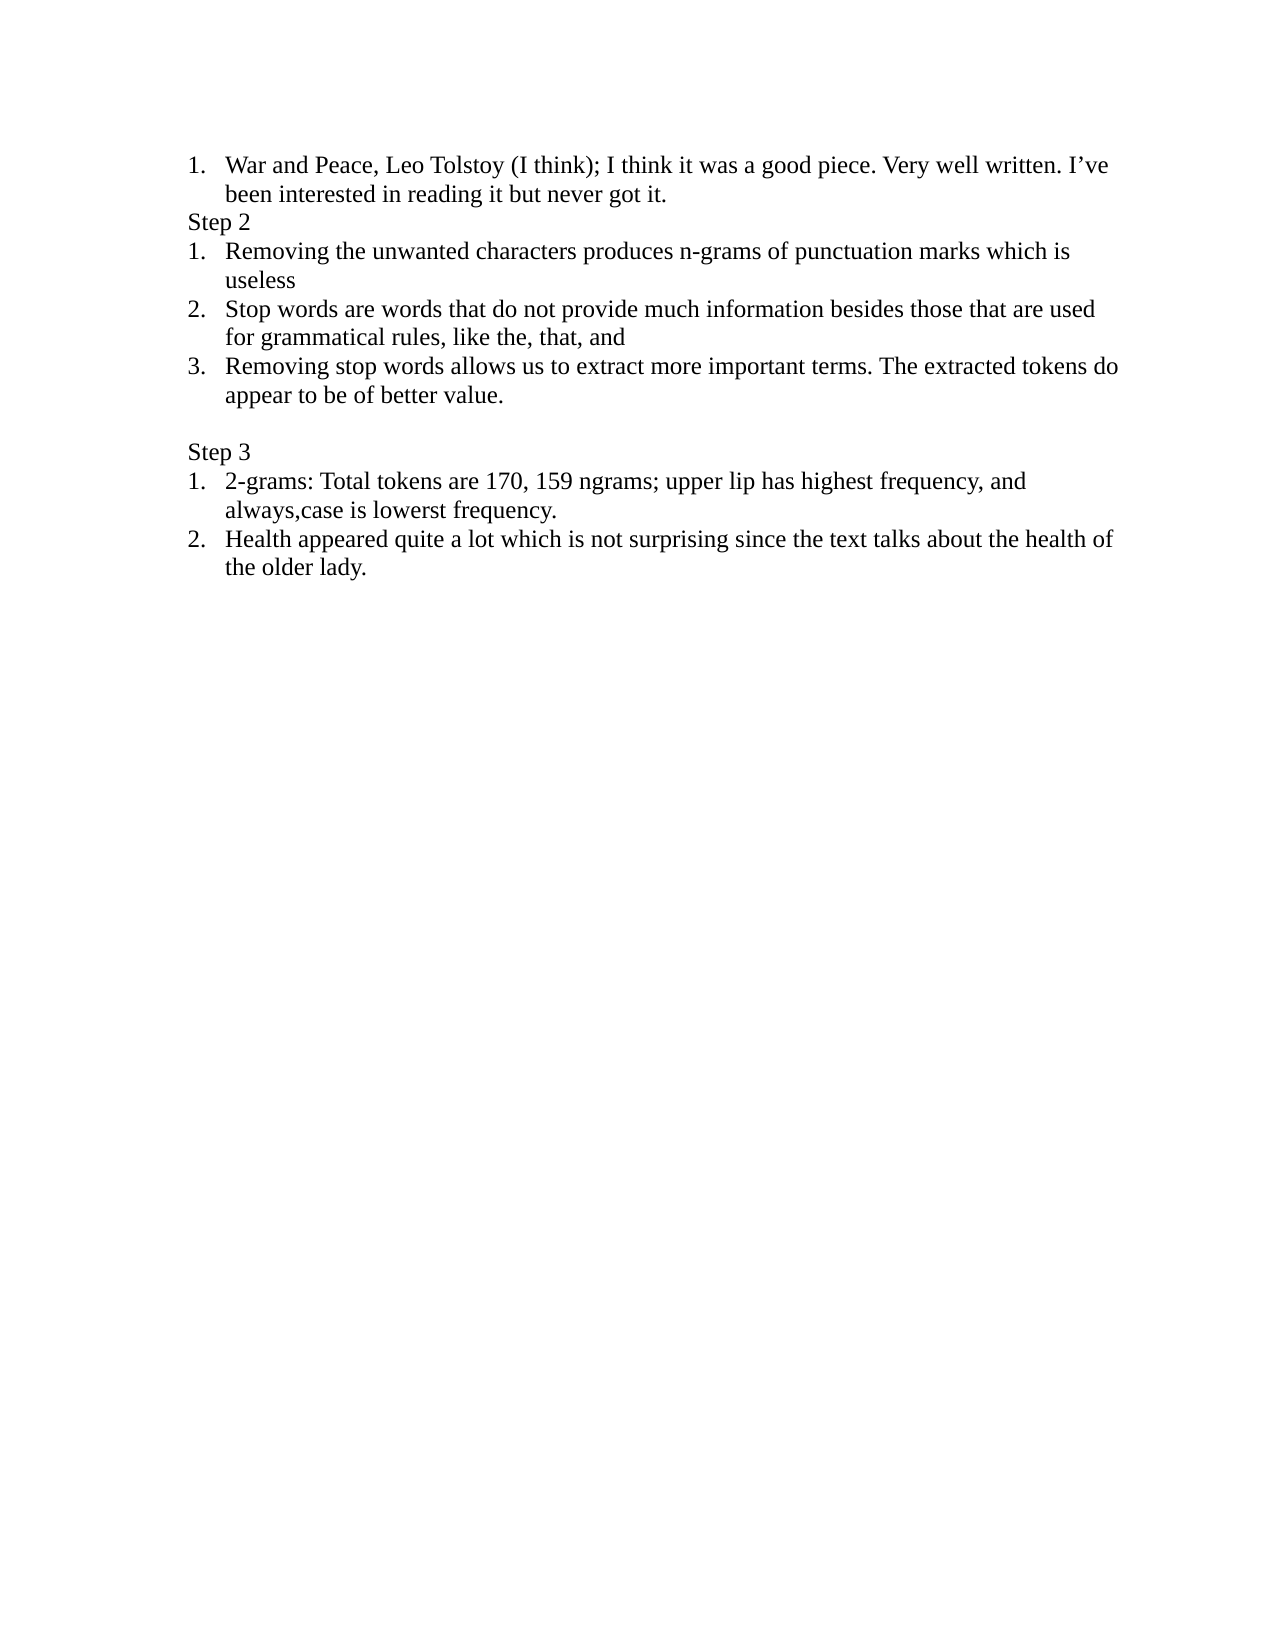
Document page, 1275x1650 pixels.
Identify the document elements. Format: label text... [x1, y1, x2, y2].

list War and Peace, Leo Tolstoy (I think); I think it was a good piece. Very well written. I’ve been interested in reading it but never got it. [187, 150, 1125, 207]
text Step 2 [187, 207, 1125, 236]
list Stop words are words that do not provide much information besides those that are used for grammatical rules, like the, that, and [187, 294, 1125, 351]
list 2-grams: Total tokens are 170, 159 ngrams; upper lip has highest frequency, and always,case is lowerst frequency. [187, 466, 1125, 524]
list Removing stop words allows us to extract more important terms. The extracted tokens do appear to be of better value. [187, 351, 1125, 409]
list Removing the unwanted characters produces n-grams of punctuation marks which is useless [187, 236, 1125, 294]
text Step 3 [187, 437, 1125, 466]
list Health appeared quite a lot which is not surprising since the text talks about the health of the older lady. [187, 524, 1125, 581]
